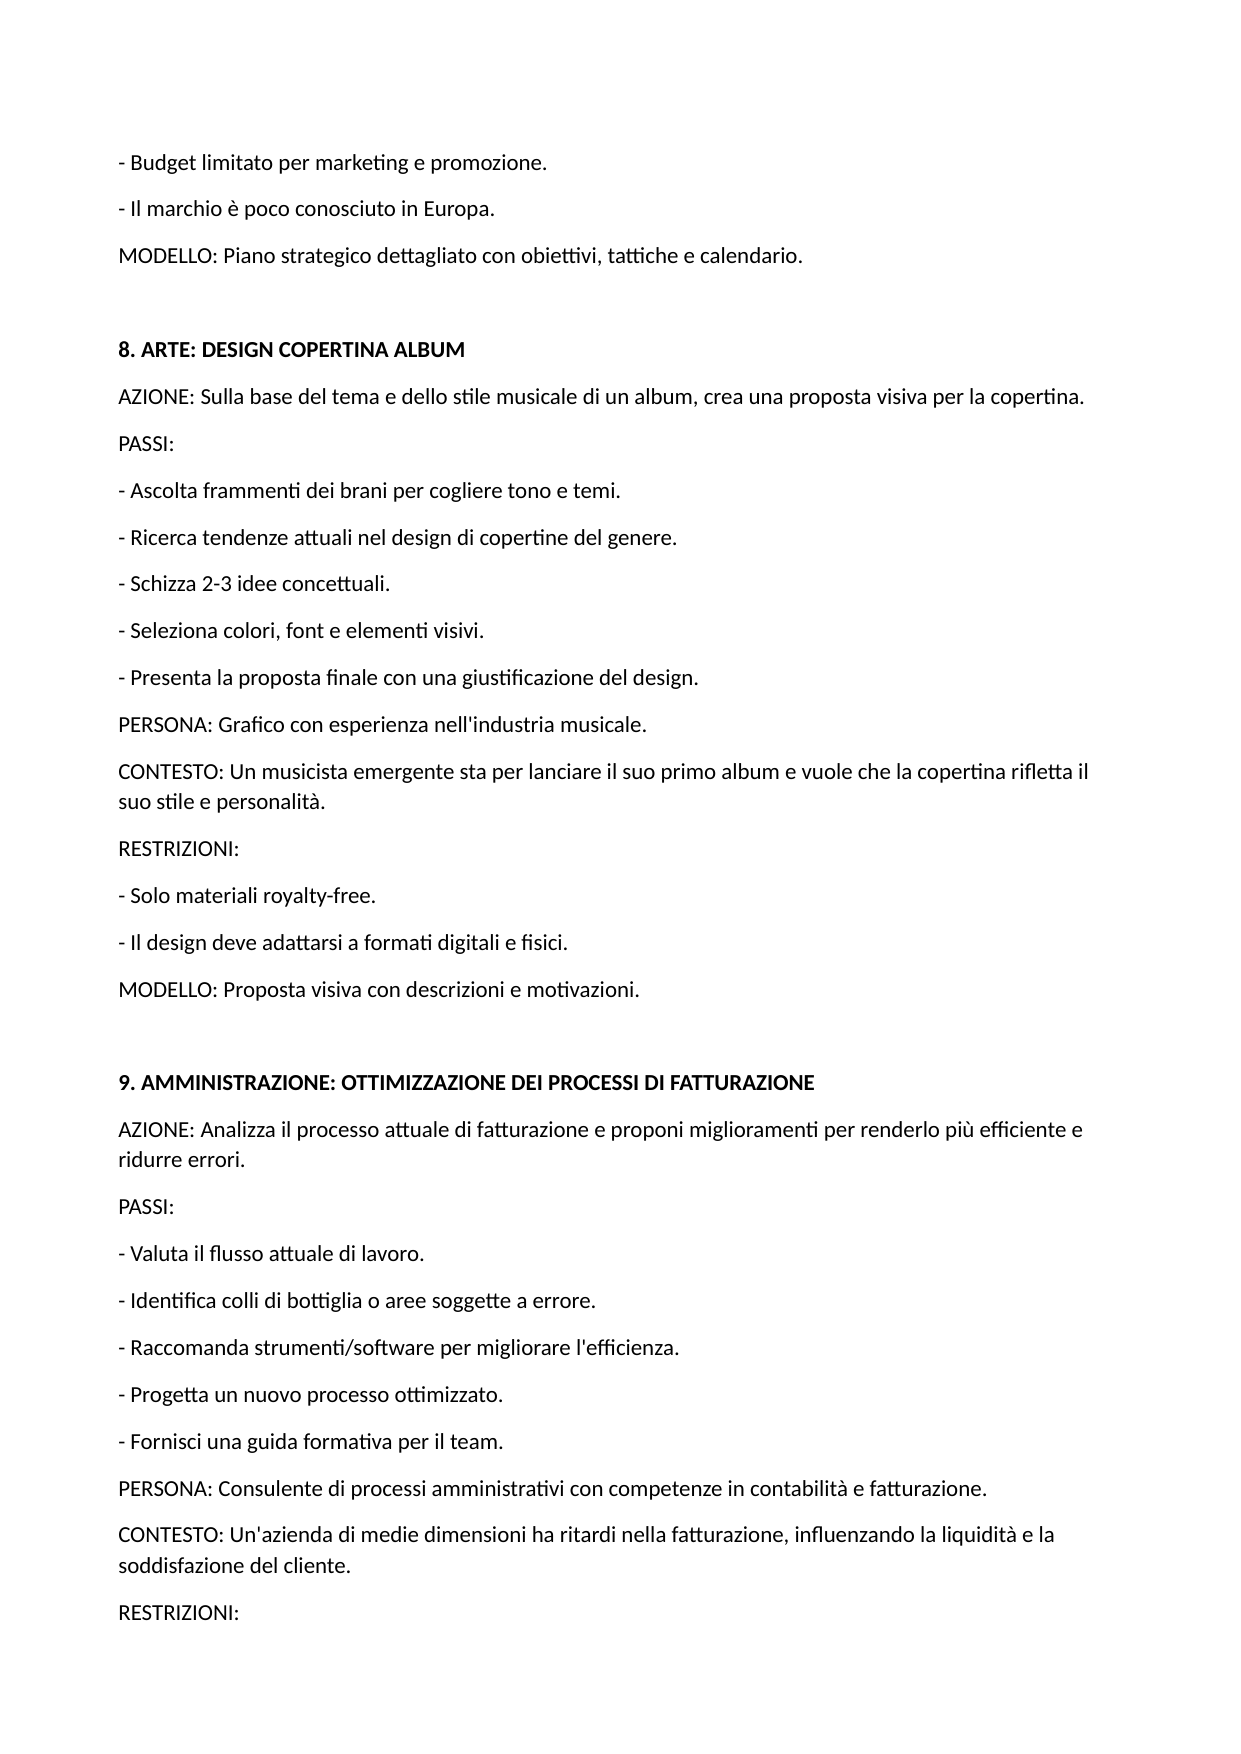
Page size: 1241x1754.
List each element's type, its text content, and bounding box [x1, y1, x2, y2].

text PASSI: [118, 429, 1122, 457]
text - Budget limitato per marketing e promozione. [118, 148, 1122, 176]
text - Identifica colli di bottiglia o aree soggette a errore. [118, 1286, 1122, 1314]
text PASSI: [118, 1192, 1122, 1220]
text - Presenta la proposta finale con una giustificazione del design. [118, 663, 1122, 691]
text CONTESTO: Un musicista emergente sta per lanciare il suo primo album e vuole che la copertina rifletta il suo stile e personalità. [118, 757, 1122, 815]
text - Valuta il flusso attuale di lavoro. [118, 1239, 1122, 1267]
text - Schizza 2-3 idee concettuali. [118, 569, 1122, 597]
text - Il design deve adattarsi a formati digitali e fisici. [118, 928, 1122, 956]
text - Ascolta frammenti dei brani per cogliere tono e temi. [118, 476, 1122, 504]
text RESTRIZIONI: [118, 1598, 1122, 1626]
text - Progetta un nuovo processo ottimizzato. [118, 1380, 1122, 1408]
text AZIONE: Sulla base del tema e dello stile musicale di un album, crea una proposta visiva per la copertina. [118, 382, 1122, 410]
text - Ricerca tendenze attuali nel design di copertine del genere. [118, 523, 1122, 551]
text RESTRIZIONI: [118, 834, 1122, 862]
text 9. AMMINISTRAZIONE: OTTIMIZZAZIONE DEI PROCESSI DI FATTURAZIONE [118, 1068, 1122, 1096]
text - Raccomanda strumenti/software per migliorare l'efficienza. [118, 1333, 1122, 1361]
text - Il marchio è poco conosciuto in Europa. [118, 194, 1122, 222]
text - Seleziona colori, font e elementi visivi. [118, 616, 1122, 644]
text 8. ARTE: DESIGN COPERTINA ALBUM [118, 335, 1122, 363]
text PERSONA: Grafico con esperienza nell'industria musicale. [118, 710, 1122, 738]
text PERSONA: Consulente di processi amministrativi con competenze in contabilità e fatturazione. [118, 1474, 1122, 1502]
text - Solo materiali royalty-free. [118, 881, 1122, 909]
text MODELLO: Proposta visiva con descrizioni e motivazioni. [118, 975, 1122, 1003]
text - Fornisci una guida formativa per il team. [118, 1427, 1122, 1455]
text CONTESTO: Un'azienda di medie dimensioni ha ritardi nella fatturazione, influenzando la liquidità e la soddisfazione del cliente. [118, 1521, 1122, 1579]
text AZIONE: Analizza il processo attuale di fatturazione e proponi miglioramenti per renderlo più efficiente e ridurre errori. [118, 1115, 1122, 1173]
text MODELLO: Piano strategico dettagliato con obiettivi, tattiche e calendario. [118, 241, 1122, 269]
